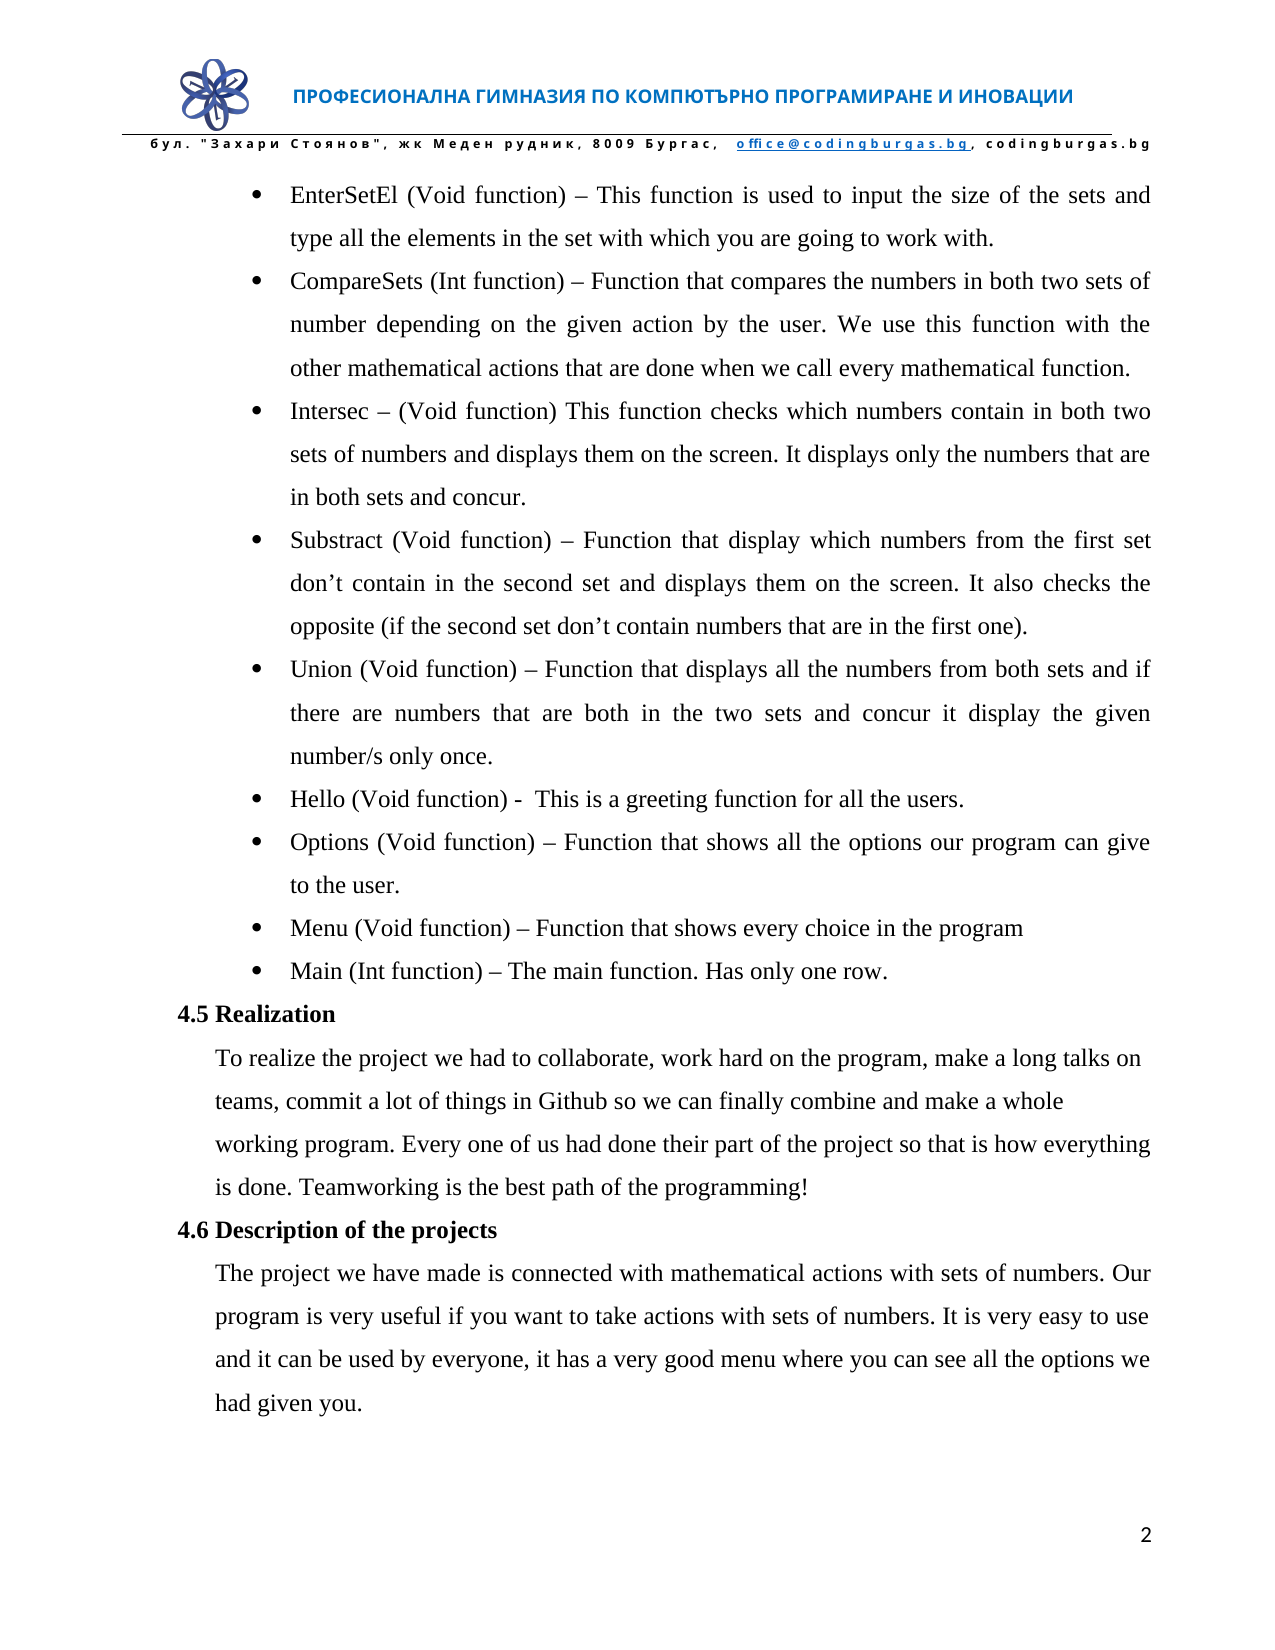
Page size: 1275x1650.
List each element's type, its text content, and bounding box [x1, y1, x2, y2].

list EnterSetEl (Void function) – This function is used to input the size of the sets and type all the elements in the set with which you are going to work with. [252, 180, 1152, 252]
picture [132, 59, 255, 134]
list Menu (Void function) – Function that shows every choice in the program [252, 913, 1152, 942]
list The project we have made is connected with mathematical actions with sets of numbers. Our program is very useful if you want to take actions with sets of numbers. It is very easy to use and it can be used by everyone, it has a very good menu where you can see all the options we had given you. [215, 1258, 1152, 1416]
list Union (Void function) – Function that displays all the numbers from both sets and if there are numbers that are both in the two sets and concur it display the given number/s only once. [252, 654, 1152, 769]
list Description of the projects [177, 1215, 1152, 1244]
list Substract (Void function) – Function that display which numbers from the first set don’t contain in the second set and displays them on the screen. It also checks the opposite (if the second set don’t contain numbers that are in the first one). [252, 525, 1152, 640]
list Hello (Void function) - This is a greeting function for all the users. [252, 784, 1152, 813]
list Main (Int function) – The main function. Has only one row. [252, 956, 1152, 985]
list Options (Void function) – Function that shows all the options our program can give to the user. [252, 827, 1152, 899]
list CompareSets (Int function) – Function that compares the numbers in both two sets of number depending on the given action by the user. We use this function with the other mathematical actions that are done when we call every mathematical function. [252, 266, 1152, 381]
list Realization [177, 999, 1152, 1028]
list To realize the project we had to collaborate, work hard on the program, make a long talks on teams, commit a lot of things in Github so we can finally combine and make a whole working program. Every one of us had done their part of the project so that is how everything is done. Teamworking is the best path of the programming! [215, 1043, 1152, 1201]
list Intersec – (Void function) This function checks which numbers contain in both two sets of numbers and displays them on the screen. It displays only the numbers that are in both sets and concur. [252, 396, 1152, 511]
